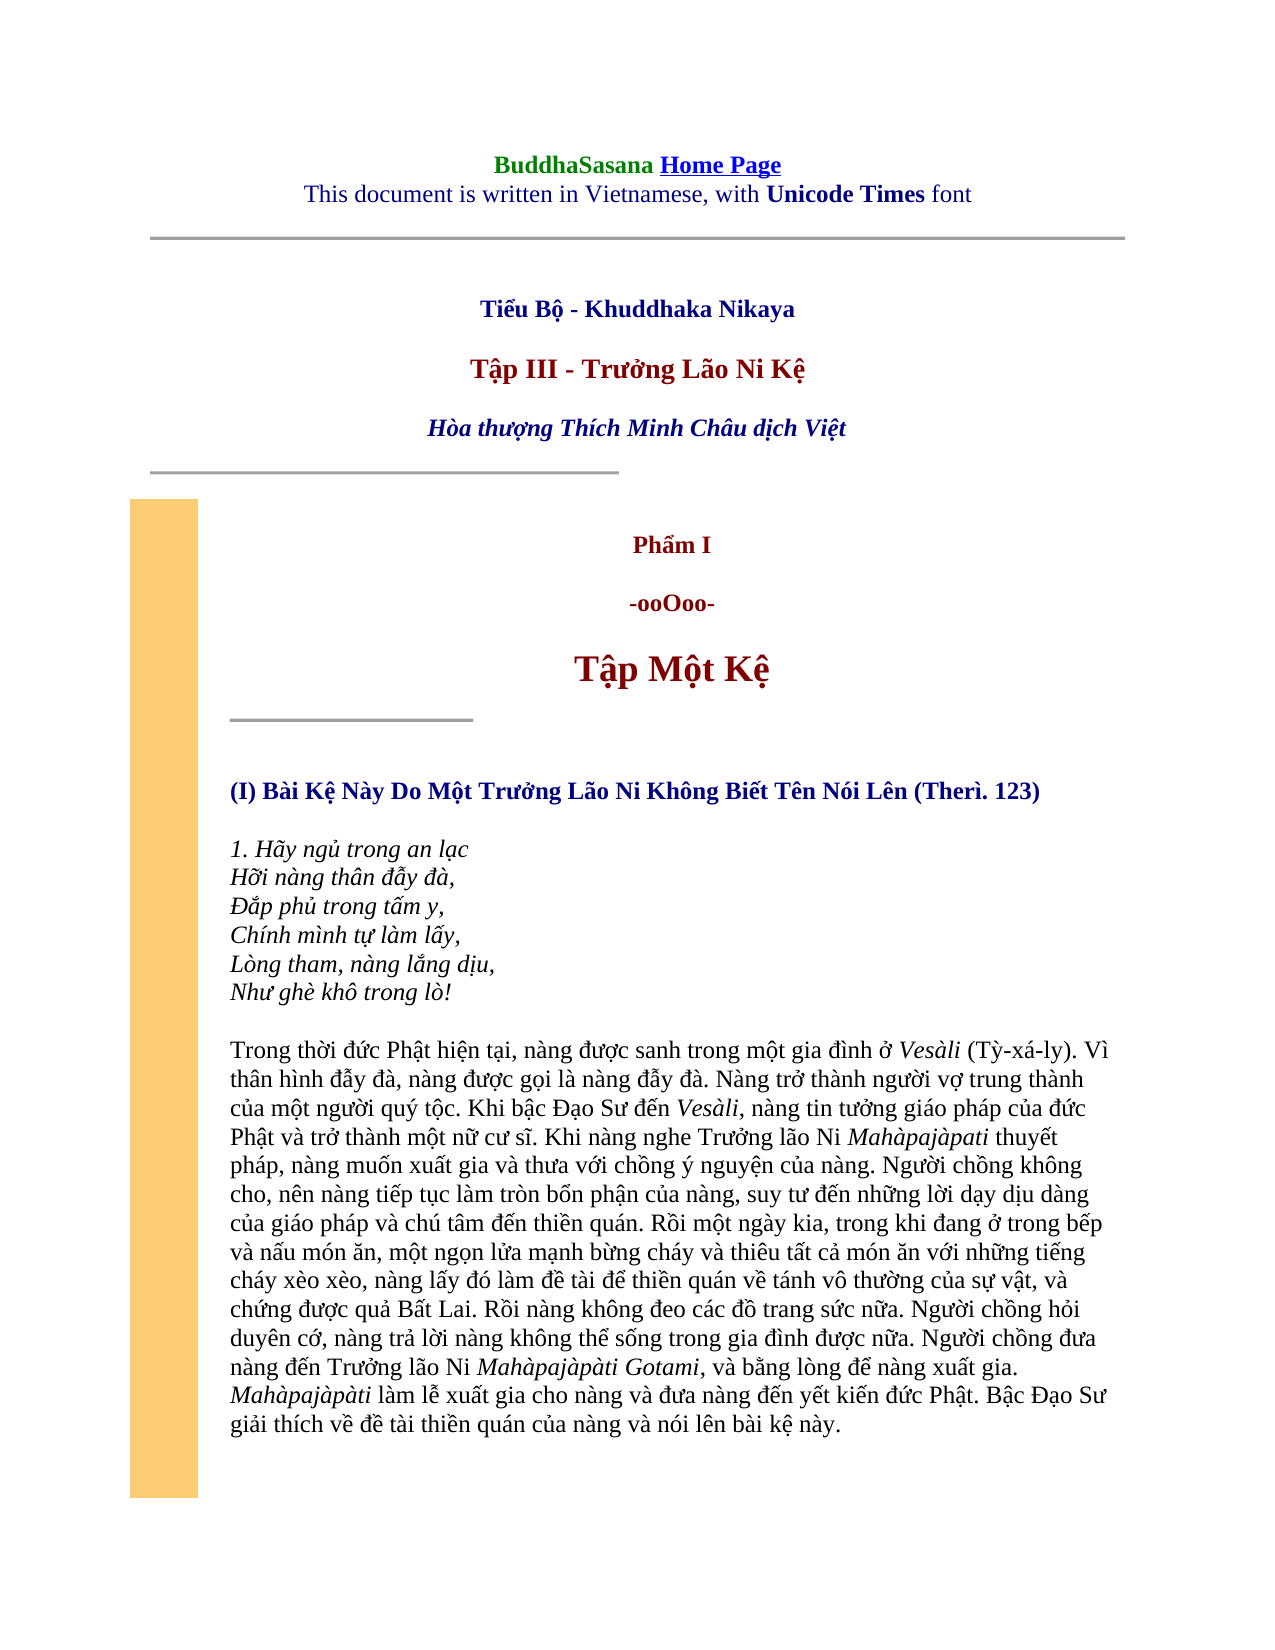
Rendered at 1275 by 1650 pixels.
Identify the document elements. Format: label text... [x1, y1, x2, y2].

table_header [130, 499, 198, 1498]
text BuddhaSasana Home Page This document is written in Vietnamese, with Unicode Times font [150, 150, 1125, 207]
text Tập III - Trưởng Lão Ni Kệ [150, 352, 1125, 384]
text Tiểu Bộ - Khuddhaka Nikaya [150, 294, 1125, 323]
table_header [199, 499, 1145, 1498]
text Hòa thượng Thích Minh Châu dịch Việt [150, 413, 1125, 442]
